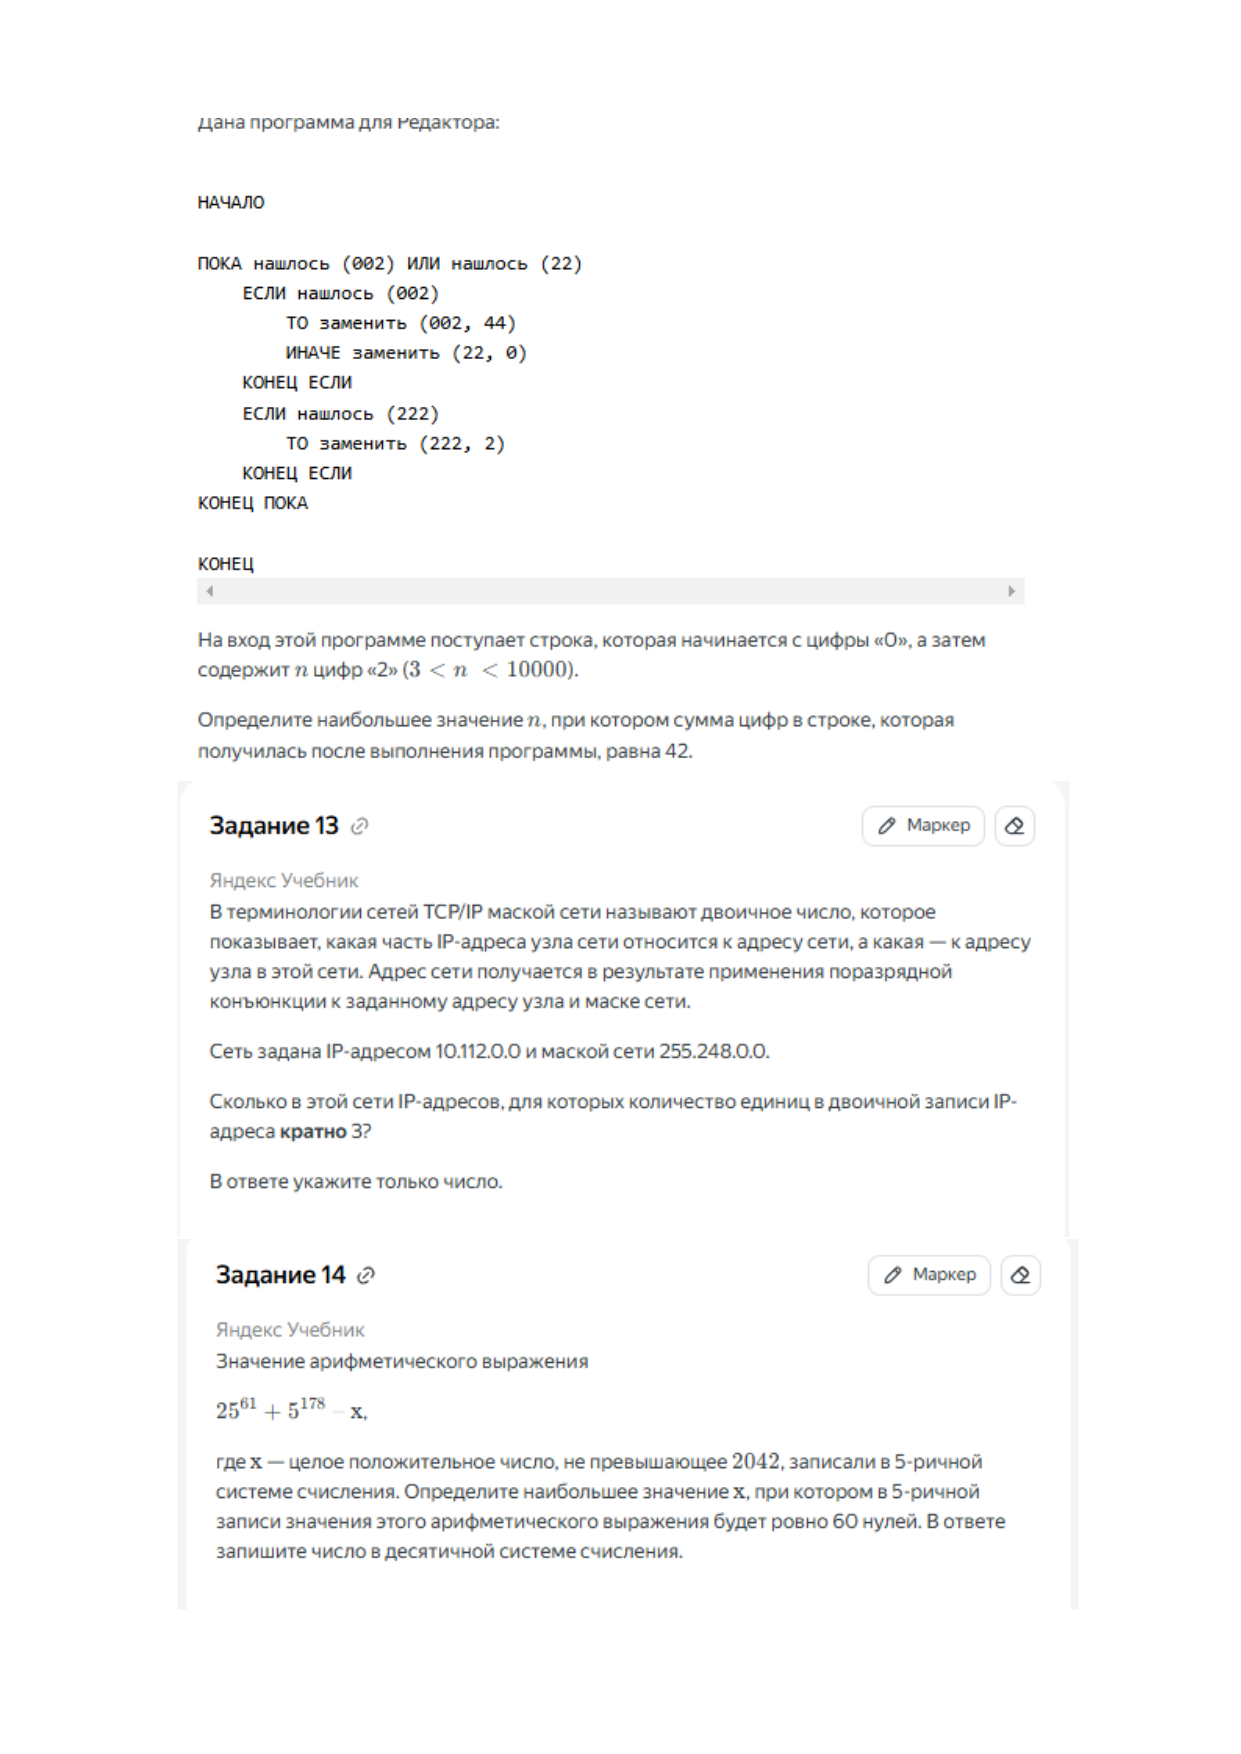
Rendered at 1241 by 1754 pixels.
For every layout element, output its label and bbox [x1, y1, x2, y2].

picture [177, 118, 1053, 780]
picture [177, 781, 1070, 1237]
picture [177, 1239, 1079, 1610]
